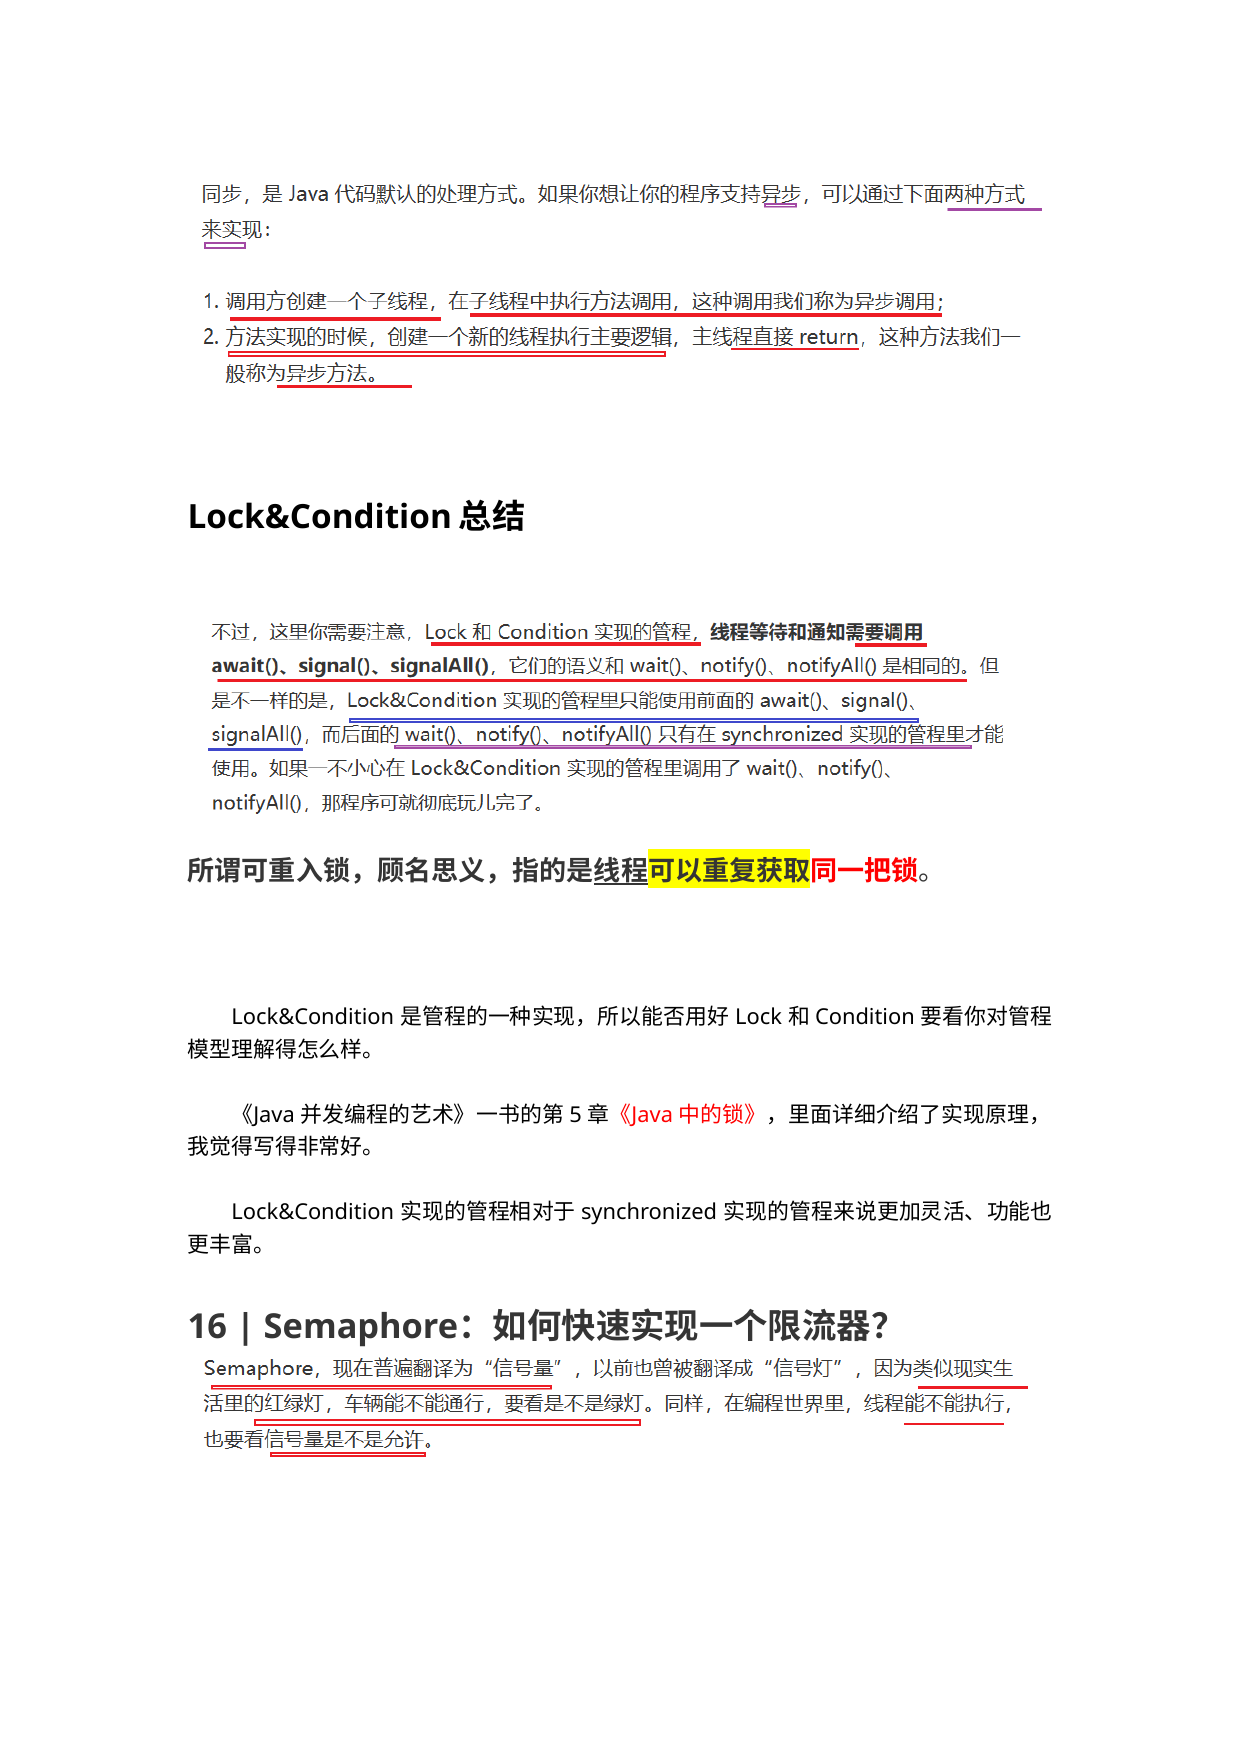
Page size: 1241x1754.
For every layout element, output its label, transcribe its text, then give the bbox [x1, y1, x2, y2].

picture [187, 1356, 1053, 1475]
picture [187, 162, 1053, 396]
picture [187, 608, 1053, 831]
text 所谓可重入锁，顾名思义，指的是线程可以重复获取同一把锁。 [187, 831, 1053, 901]
text 《Java 并发编程的艺术》一书的第 5 章《Java 中的锁》，里面详细介绍了实现原理，我觉得写得非常好。 [187, 1096, 1053, 1161]
text Lock&Condition 实现的管程相对于 synchronized 实现的管程来说更加灵活、功能也更丰富。 [187, 1194, 1053, 1259]
subtitle Lock&Condition总结 [187, 482, 1053, 547]
text Lock&Condition 是管程的一种实现，所以能否用好 Lock 和 Condition 要看你对管程模型理解得怎么样。 [187, 999, 1053, 1064]
subtitle 16 | Semaphore：如何快速实现一个限流器？ [187, 1291, 1053, 1356]
